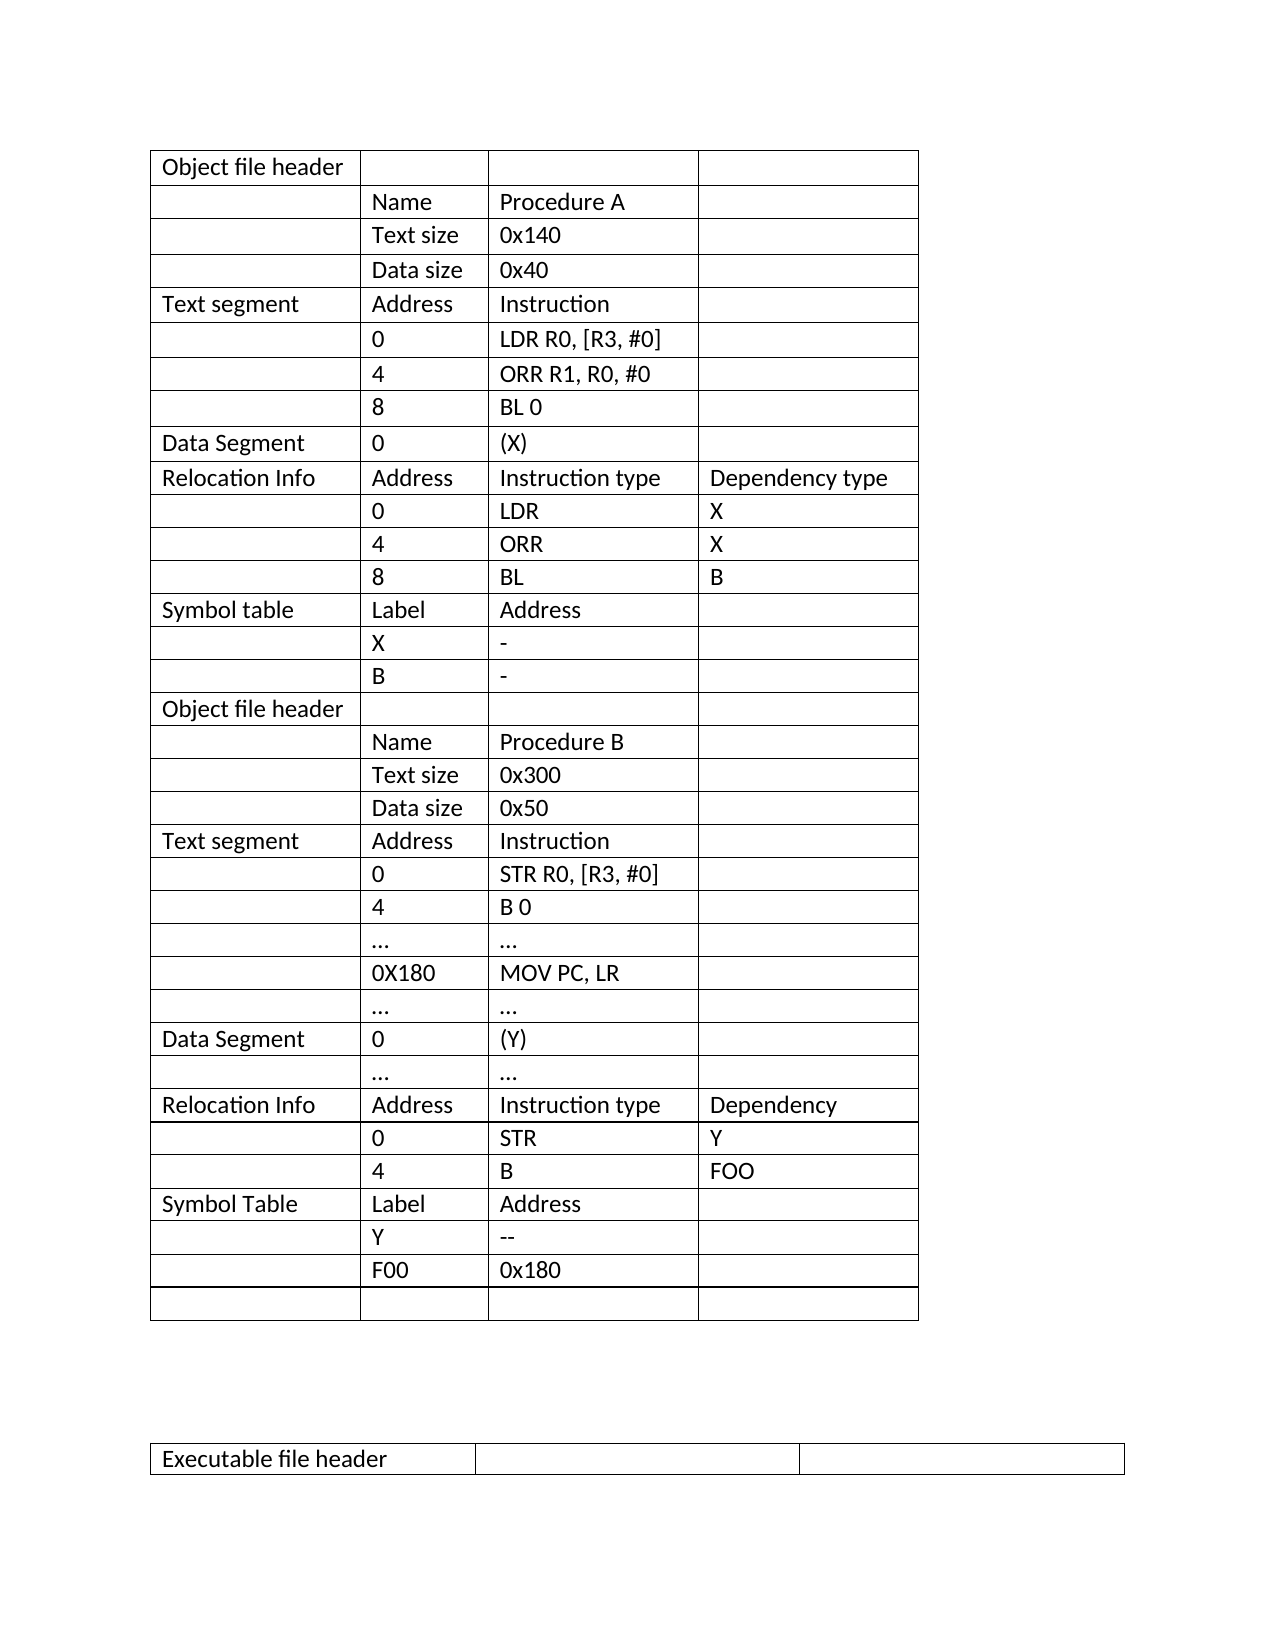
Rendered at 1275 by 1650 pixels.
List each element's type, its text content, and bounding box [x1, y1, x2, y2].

table_cell [699, 1189, 918, 1220]
table_cell [151, 561, 360, 593]
table_cell [699, 858, 918, 890]
table_cell [489, 693, 698, 725]
table_cell 0 [361, 495, 488, 527]
table_header [699, 151, 918, 185]
table_cell [699, 693, 918, 725]
table_header Object file header [151, 151, 360, 185]
table_cell Y [361, 1221, 488, 1253]
table_cell [699, 660, 918, 692]
table_cell B 0 [489, 891, 698, 923]
table_cell Text size [361, 219, 488, 254]
table_cell 0 [361, 1123, 488, 1154]
table_cell [151, 1221, 360, 1253]
table_cell [699, 427, 918, 461]
table_cell MOV PC, LR [489, 957, 698, 989]
table_cell [151, 759, 360, 791]
table_cell Instruction type [489, 1089, 698, 1121]
table_cell [699, 1221, 918, 1253]
table_cell [699, 1255, 918, 1286]
table_cell 0 [361, 427, 488, 461]
table_cell Instruction [489, 288, 698, 322]
table_cell [151, 627, 360, 659]
table_cell [151, 1123, 360, 1154]
table_cell [151, 358, 360, 390]
table_cell Address [361, 288, 488, 322]
table_cell Procedure A [489, 186, 698, 218]
table_cell [699, 358, 918, 390]
table_cell [699, 825, 918, 857]
table_cell 4 [361, 358, 488, 390]
table_cell [699, 891, 918, 923]
table_cell [699, 627, 918, 659]
table_header [489, 151, 698, 185]
table_cell … [361, 924, 488, 956]
table_cell [699, 1056, 918, 1088]
table_cell Label [361, 1189, 488, 1220]
table_cell Data size [361, 792, 488, 824]
table_cell [699, 726, 918, 758]
table_cell (Y) [489, 1023, 698, 1055]
table_cell Relocation Info [151, 462, 360, 494]
table_cell ORR [489, 528, 698, 560]
table_cell STR [489, 1123, 698, 1154]
table_cell [151, 726, 360, 758]
table_cell 8 [361, 391, 488, 426]
table_cell … [489, 924, 698, 956]
table_cell [151, 957, 360, 989]
table_cell FOO [699, 1155, 918, 1187]
table_cell Address [361, 825, 488, 857]
table_cell [151, 323, 360, 357]
table_cell F00 [361, 1255, 488, 1286]
table_header [800, 1444, 1124, 1474]
table_cell Text segment [151, 288, 360, 322]
table_cell [151, 858, 360, 890]
table_cell Instruction type [489, 462, 698, 494]
table_cell 0 [361, 858, 488, 890]
table_cell … [489, 1056, 698, 1088]
table_cell [699, 990, 918, 1022]
table_cell Dependency type [699, 462, 918, 494]
table_cell [151, 528, 360, 560]
table_cell [151, 255, 360, 287]
table_cell 0x40 [489, 255, 698, 287]
table_cell BL [489, 561, 698, 593]
table_cell X [361, 627, 488, 659]
table_cell X [699, 528, 918, 560]
table_cell Data Segment [151, 427, 360, 461]
table_cell [699, 1023, 918, 1055]
table_cell 0x300 [489, 759, 698, 791]
table_cell - [489, 627, 698, 659]
table_header [361, 151, 488, 185]
table_cell [361, 1288, 488, 1319]
table_cell … [361, 1056, 488, 1088]
table_cell [699, 792, 918, 824]
table_cell [699, 1288, 918, 1319]
table_cell [699, 594, 918, 626]
table_cell [151, 924, 360, 956]
table_cell 4 [361, 891, 488, 923]
table_cell Address [361, 462, 488, 494]
table_cell … [361, 990, 488, 1022]
table_cell [151, 990, 360, 1022]
table_cell 0x140 [489, 219, 698, 254]
table_cell [699, 924, 918, 956]
table_cell Label [361, 594, 488, 626]
table_cell - [489, 660, 698, 692]
table_cell Relocation Info [151, 1089, 360, 1121]
table_cell -- [489, 1221, 698, 1253]
table_cell Data size [361, 255, 488, 287]
table_cell B [489, 1155, 698, 1187]
table_cell Name [361, 726, 488, 758]
table_cell [361, 693, 488, 725]
table_cell [151, 391, 360, 426]
table_cell LDR R0, [R3, #0] [489, 323, 698, 357]
table_cell [151, 219, 360, 254]
table_cell Name [361, 186, 488, 218]
table_cell 4 [361, 528, 488, 560]
table_cell B [361, 660, 488, 692]
table_cell [151, 1255, 360, 1286]
table_cell LDR [489, 495, 698, 527]
table_cell Object file header [151, 693, 360, 725]
table_cell Text size [361, 759, 488, 791]
table_cell [151, 1155, 360, 1187]
table_cell BL 0 [489, 391, 698, 426]
table_cell [151, 495, 360, 527]
table_cell 0 [361, 1023, 488, 1055]
table_cell 4 [361, 1155, 488, 1187]
table_cell [151, 1288, 360, 1319]
table_cell [151, 660, 360, 692]
table_cell Symbol table [151, 594, 360, 626]
table_cell Address [489, 1189, 698, 1220]
table_cell Procedure B [489, 726, 698, 758]
table_cell 0 [361, 323, 488, 357]
table_cell [699, 957, 918, 989]
table_cell Y [699, 1123, 918, 1154]
table_header [476, 1444, 799, 1474]
table_cell [699, 759, 918, 791]
table_cell B [699, 561, 918, 593]
table_cell ORR R1, R0, #0 [489, 358, 698, 390]
table_cell X [699, 495, 918, 527]
table_cell [151, 186, 360, 218]
table_cell [699, 288, 918, 322]
table_cell Data Segment [151, 1023, 360, 1055]
table_cell [699, 186, 918, 218]
table_cell Dependency [699, 1089, 918, 1121]
table_cell Address [489, 594, 698, 626]
table_cell [151, 891, 360, 923]
table_cell [699, 219, 918, 254]
table_cell Text segment [151, 825, 360, 857]
table_cell STR R0, [R3, #0] [489, 858, 698, 890]
table_cell 0x180 [489, 1255, 698, 1286]
table_cell [151, 1056, 360, 1088]
table_cell Instruction [489, 825, 698, 857]
table_cell [151, 792, 360, 824]
table_cell 0X180 [361, 957, 488, 989]
table_cell 0x50 [489, 792, 698, 824]
table_cell 8 [361, 561, 488, 593]
table_cell (X) [489, 427, 698, 461]
table_cell [699, 255, 918, 287]
table_header Executable file header [151, 1444, 475, 1474]
table_cell [699, 323, 918, 357]
table_cell Symbol Table [151, 1189, 360, 1220]
table_cell Address [361, 1089, 488, 1121]
table_cell … [489, 990, 698, 1022]
table_cell [489, 1288, 698, 1319]
table_cell [699, 391, 918, 426]
